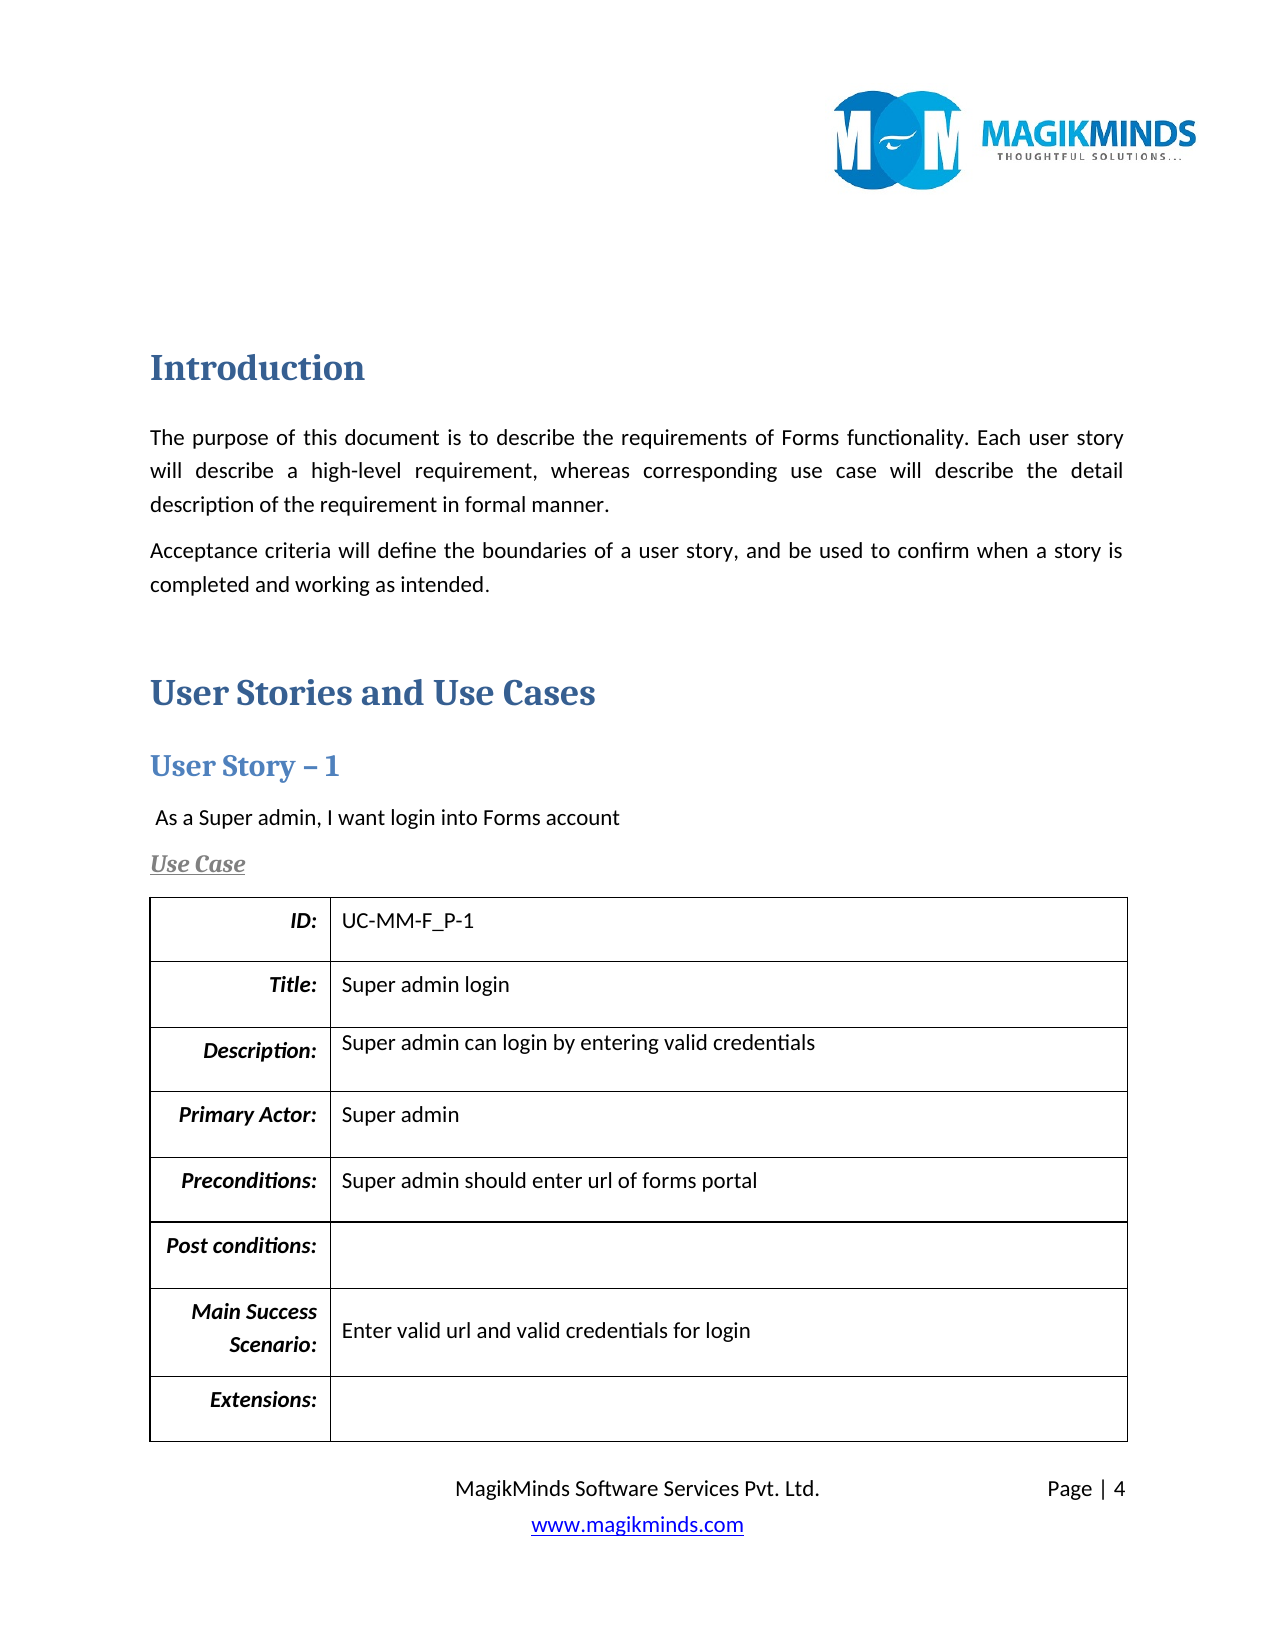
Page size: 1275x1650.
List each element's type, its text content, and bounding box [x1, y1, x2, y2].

table_cell Extensions: [151, 1377, 330, 1441]
table_cell Super admin [331, 1092, 1127, 1157]
subtitle User Story – 1 [150, 748, 1125, 784]
table_header ID: [151, 898, 330, 961]
picture [825, 83, 1199, 196]
table_cell Enter valid url and valid credentials for login [331, 1289, 1127, 1376]
text The purpose of this document is to describe the requirements of Forms functionality. Each user story will describe a high-level requirement, whereas corresponding use case will describe the detail description of the requirement in formal manner. [150, 423, 1125, 518]
table_cell Title: [151, 962, 330, 1027]
table_cell [331, 1223, 1127, 1288]
table_cell Description: [151, 1028, 330, 1091]
table_cell [331, 1377, 1127, 1441]
table_cell Super admin can login by entering valid credentials [331, 1028, 1127, 1091]
subtitle User Stories and Use Cases [150, 671, 1125, 714]
table_cell Super admin login [331, 962, 1127, 1027]
subtitle Introduction [150, 346, 1125, 389]
table_cell Primary Actor: [151, 1092, 330, 1157]
table_header UC-MM-F_P-1 [331, 898, 1127, 961]
table_cell Preconditions: [151, 1158, 330, 1221]
table_cell Super admin should enter url of forms portal [331, 1158, 1127, 1221]
table_cell Post conditions: [151, 1223, 330, 1288]
subtitle Use Case [150, 849, 1125, 878]
text Acceptance criteria will define the boundaries of a user story, and be used to confirm when a story is completed and working as intended. [150, 536, 1125, 598]
text As a Super admin, I want login into Forms account [150, 803, 1125, 832]
table_cell Main Success Scenario: [151, 1289, 330, 1376]
